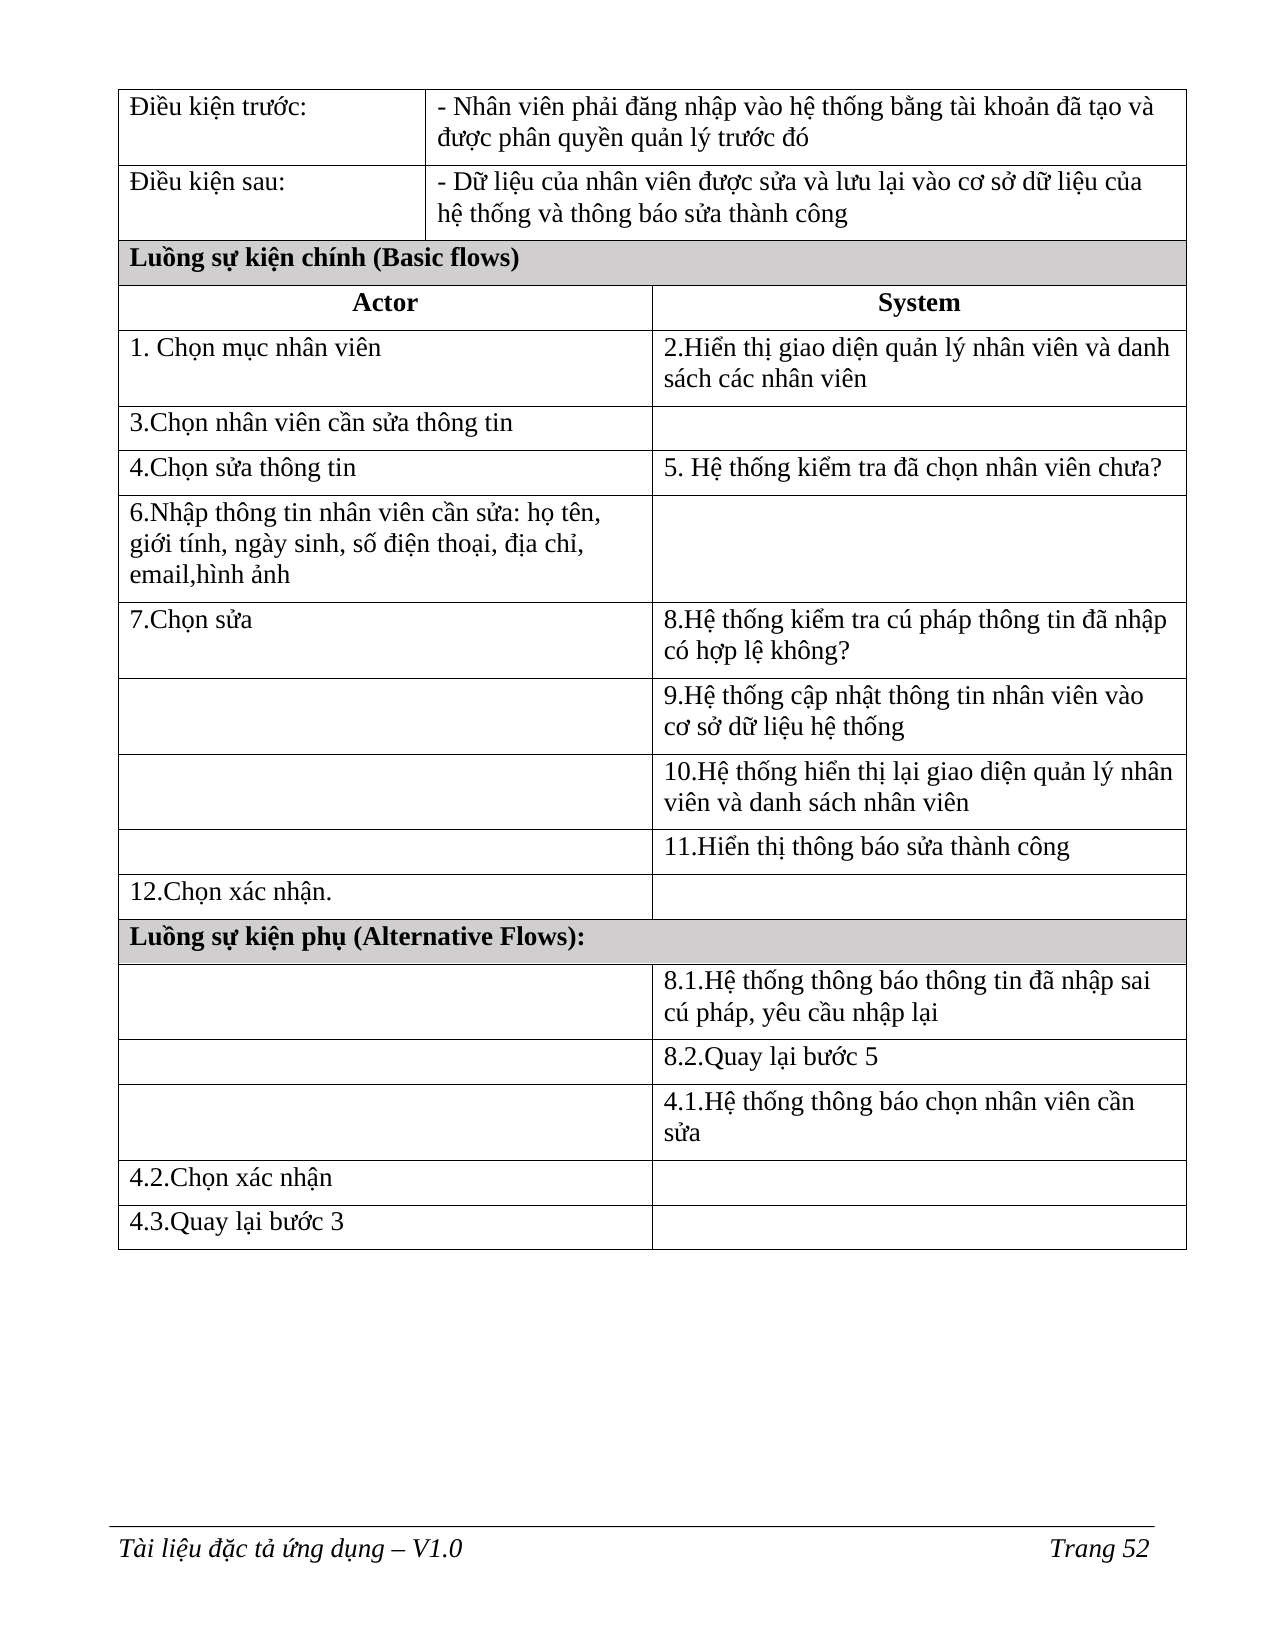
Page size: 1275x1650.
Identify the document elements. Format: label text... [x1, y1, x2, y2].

table_cell [653, 496, 1186, 602]
table_cell [653, 407, 1186, 450]
table_cell [119, 755, 652, 829]
table_cell 8.Hệ thống kiểm tra cú pháp thông tin đã nhập có hợp lệ không? [653, 603, 1186, 678]
table_cell [653, 1206, 1186, 1249]
table_cell 5. Hệ thống kiểm tra đã chọn nhân viên chưa? [653, 451, 1186, 495]
table_cell Điều kiện sau: [119, 166, 425, 240]
table_cell System [653, 286, 1186, 330]
table_cell 12.Chọn xác nhận. [119, 875, 652, 919]
table_cell [653, 875, 1186, 919]
table_cell 3.Chọn nhân viên cần sửa thông tin [119, 407, 652, 450]
table_cell 4.2.Chọn xác nhận [119, 1161, 652, 1204]
table_cell 1. Chọn mục nhân viên [119, 331, 652, 406]
table_cell [119, 679, 652, 753]
table_cell 10.Hệ thống hiển thị lại giao diện quản lý nhân viên và danh sách nhân viên [653, 755, 1186, 829]
table_cell [119, 1085, 652, 1160]
table_cell 6.Nhập thông tin nhân viên cần sửa: họ tên, giới tính, ngày sinh, số điện thoại, địa chỉ, email,hình ảnh [119, 496, 652, 602]
table_cell Luồng sự kiện phụ (Alternative Flows): [119, 920, 1186, 963]
table_cell 4.3.Quay lại bước 3 [119, 1206, 652, 1249]
table_cell Actor [119, 286, 652, 330]
table_cell - Dữ liệu của nhân viên được sửa và lưu lại vào cơ sở dữ liệu của hệ thống và thông báo sửa thành công [426, 166, 1186, 240]
table_cell [119, 965, 652, 1039]
table_cell Điều kiện trước: [119, 90, 425, 164]
table_cell [653, 1161, 1186, 1204]
table_cell - Nhân viên phải đăng nhập vào hệ thống bằng tài khoản đã tạo và được phân quyền quản lý trước đó [426, 90, 1186, 164]
table_cell 11.Hiển thị thông báo sửa thành công [653, 830, 1186, 874]
table_cell Luồng sự kiện chính (Basic flows) [119, 241, 1186, 285]
table_cell 4.Chọn sửa thông tin [119, 451, 652, 495]
table_cell [119, 1040, 652, 1084]
table_cell 2.Hiển thị giao diện quản lý nhân viên và danh sách các nhân viên [653, 331, 1186, 406]
table_cell 4.1.Hệ thống thông báo chọn nhân viên cần sửa [653, 1085, 1186, 1160]
table_cell 8.2.Quay lại bước 5 [653, 1040, 1186, 1084]
table_cell 8.1.Hệ thống thông báo thông tin đã nhập sai cú pháp, yêu cầu nhập lại [653, 965, 1186, 1039]
table_cell 9.Hệ thống cập nhật thông tin nhân viên vào cơ sở dữ liệu hệ thống [653, 679, 1186, 753]
table_cell 7.Chọn sửa [119, 603, 652, 678]
table_cell [119, 830, 652, 874]
